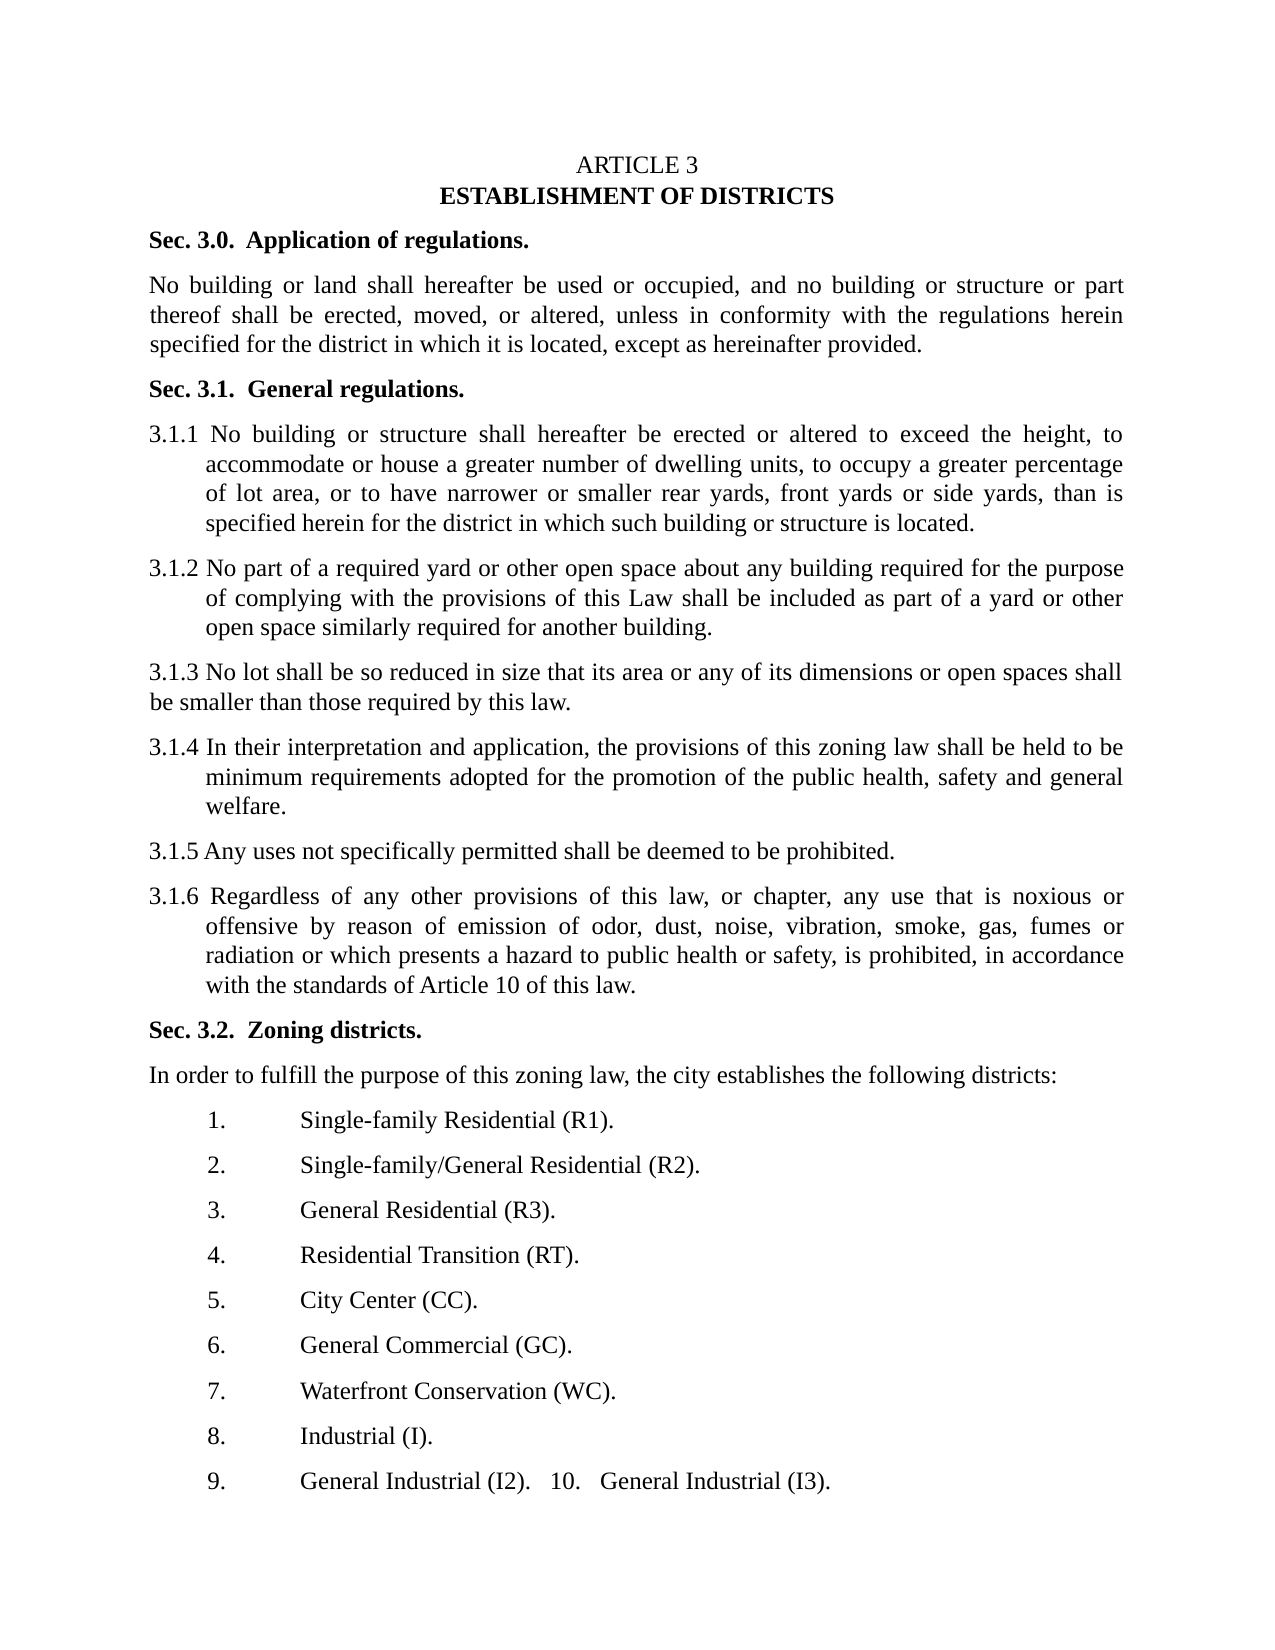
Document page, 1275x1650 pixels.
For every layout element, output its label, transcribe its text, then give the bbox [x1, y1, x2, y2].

list Single-family/General Residential (R2). [207, 1150, 1125, 1179]
list Waterfront Conservation (WC). [207, 1376, 1125, 1404]
text 3.1.4 In their interpretation and application, the provisions of this zoning law shall be held to be minimum requirements adopted for the promotion of the public health, safety and general welfare. [148, 732, 1125, 820]
text 3.1.2 No part of a required yard or other open space about any building required for the purpose of complying with the provisions of this Law shall be included as part of a yard or other open space similarly required for another building. [148, 553, 1125, 641]
text Sec. 3.2. Zoning districts. [148, 1015, 1125, 1044]
list General Industrial (I2). 10. General Industrial (I3). [207, 1466, 1125, 1495]
list Single-family Residential (R1). [207, 1105, 1125, 1134]
text ESTABLISHMENT OF DISTRICTS [150, 181, 1124, 209]
text 3.1.3 No lot shall be so reduced in size that its area or any of its dimensions or open spaces shall be smaller than those required by this law. [148, 657, 1125, 716]
list General Residential (R3). [207, 1195, 1125, 1224]
list Industrial (I). [207, 1421, 1125, 1449]
text No building or land shall hereafter be used or occupied, and no building or structure or part thereof shall be erected, moved, or altered, unless in conformity with the regulations herein specified for the district in which it is located, except as hereinafter provided. [148, 270, 1125, 358]
text In order to fulfill the purpose of this zoning law, the city establishes the following districts: [148, 1060, 1125, 1089]
text 3.1.6 Regardless of any other provisions of this law, or chapter, any use that is noxious or offensive by reason of emission of odor, dust, noise, vibration, smoke, gas, fumes or radiation or which presents a hazard to public health or safety, is prohibited, in accordance with the standards of Article 10 of this law. [148, 881, 1125, 999]
text Sec. 3.0. Application of regulations. [148, 226, 1125, 254]
list General Commercial (GC). [207, 1331, 1125, 1359]
list Residential Transition (RT). [207, 1240, 1125, 1269]
text ARTICLE 3 [150, 150, 1124, 179]
text Sec. 3.1. General regulations. [148, 374, 1125, 403]
text 3.1.1 No building or structure shall hereafter be erected or altered to exceed the height, to accommodate or house a greater number of dwelling units, to occupy a greater percentage of lot area, or to have narrower or smaller rear yards, front yards or side yards, than is specified herein for the district in which such building or structure is located. [148, 419, 1125, 537]
list City Center (CC). [207, 1286, 1125, 1314]
text 3.1.5 Any uses not specifically permitted shall be deemed to be prohibited. [148, 836, 1125, 865]
